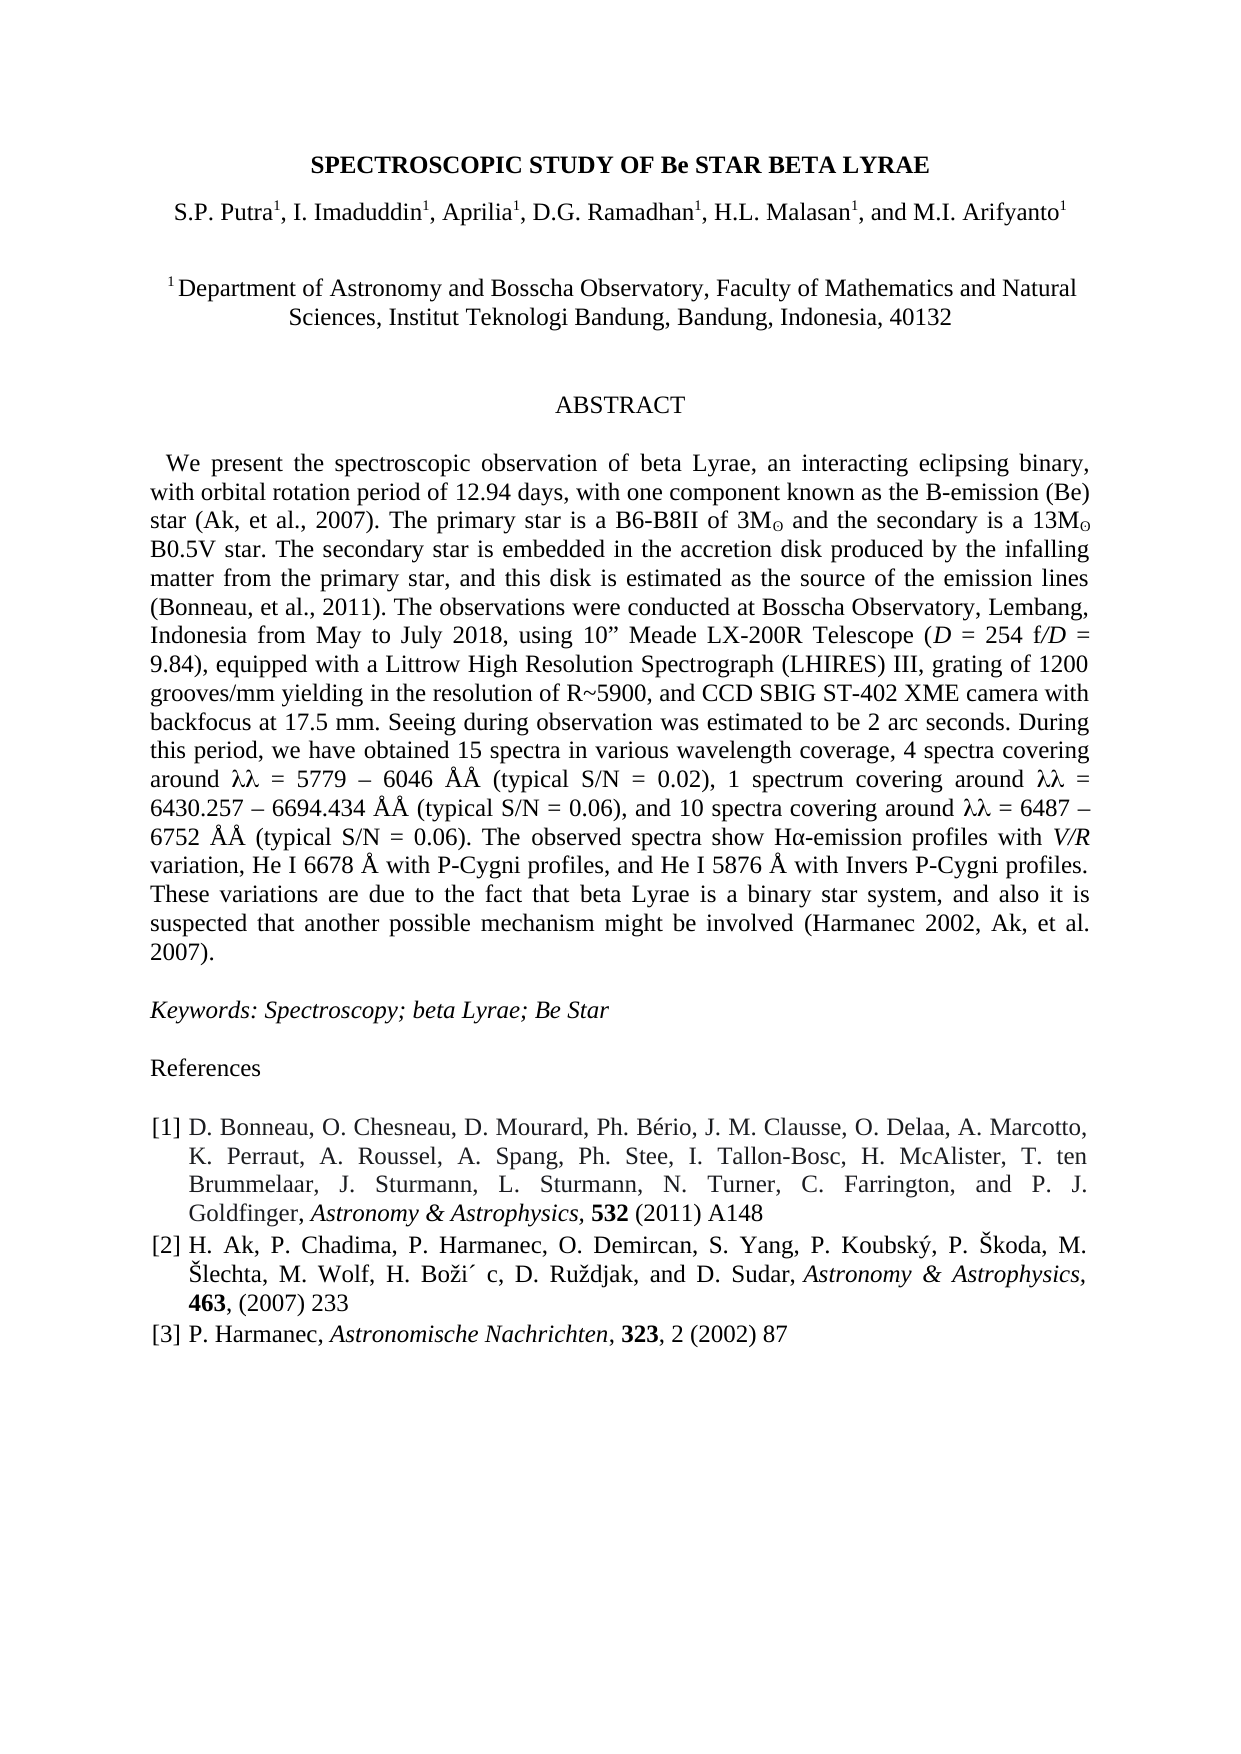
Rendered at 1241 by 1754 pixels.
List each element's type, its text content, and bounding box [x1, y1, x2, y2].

text SPECTROSCOPIC STUDY OF Be STAR BETA LYRAE [150, 150, 1090, 179]
table_cell [3] [150, 1318, 187, 1350]
table_header D. Bonneau, O. Chesneau, D. Mourard, Ph. Bério, J. M. Clausse, O. Delaa, A. Marcotto, K. Perraut, A. Roussel, A. Spang, Ph. Stee, I. Tallon-Bosc, H. McAlister, T. ten Brummelaar, J. Sturmann, L. Sturmann, N. Turner, C. Farrington, and P. J. Goldfinger, Astronomy & Astrophysics, 532 (2011) A148 [187, 1111, 1090, 1229]
table_cell P. Harmanec, Astronomische Nachrichten, 323, 2 (2002) 87 [187, 1318, 1090, 1350]
text Keywords: Spectroscopy; beta Lyrae; Be Star [150, 995, 1090, 1023]
text S.P. Putra1, I. Imaduddin1, Aprilia1, D.G. Ramadhan1, H.L. Malasan1, and M.I. Arifyanto1 [150, 197, 1090, 226]
text References [150, 1053, 1090, 1081]
table_cell H. Ak, P. Chadima, P. Harmanec, O. Demircan, S. Yang, P. Koubský, P. Škoda, M. Šlechta, M. Wolf, H. Boži´ c, D. Ruždjak, and D. Sudar, Astronomy & Astrophysics, 463, (2007) 233 [187, 1229, 1090, 1318]
text We present the spectroscopic observation of beta Lyrae, an interacting eclipsing binary, with orbital rotation period of 12.94 days, with one component known as the B-emission (Be) star (Ak, et al., 2007). The primary star is a B6-B8II of 3Mʘ and the secondary is a 13Mʘ B0.5V star. The secondary star is embedded in the accretion disk produced by the infalling matter from the primary star, and this disk is estimated as the source of the emission lines (Bonneau, et al., 2011). The observations were conducted at Bosscha Observatory, Lembang, Indonesia from May to July 2018, using 10” Meade LX-200R Telescope (D = 254 f/D = 9.84), equipped with a Littrow High Resolution Spectrograph (LHIRES) III, grating of 1200 grooves/mm yielding in the resolution of R~5900, and CCD SBIG ST-402 XME camera with backfocus at 17.5 mm. Seeing during observation was estimated to be 2 arc seconds. During this period, we have obtained 15 spectra in various wavelength coverage, 4 spectra covering around  = 5779 – 6046 ÅÅ (typical S/N = 0.02), 1 spectrum covering around  = 6430.257 – 6694.434 ÅÅ (typical S/N = 0.06), and 10 spectra covering around  = 6487 – 6752 ÅÅ (typical S/N = 0.06). The observed spectra show Hα-emission profiles with V/R variation, He I 6678 Å with P-Cygni profiles, and He I 5876 Å with Invers P-Cygni profiles. These variations are due to the fact that beta Lyrae is a binary star system, and also it is suspected that another possible mechanism might be involved (Harmanec 2002, Ak, et al. 2007). [150, 448, 1090, 966]
table_cell [2] [150, 1229, 187, 1318]
table_header [1] [150, 1111, 187, 1229]
text 1 Department of Astronomy and Bosscha Observatory, Faculty of Mathematics and Natural Sciences, Institut Teknologi Bandung, Bandung, Indonesia, 40132 [150, 244, 1090, 361]
text ABSTRACT [150, 390, 1090, 419]
